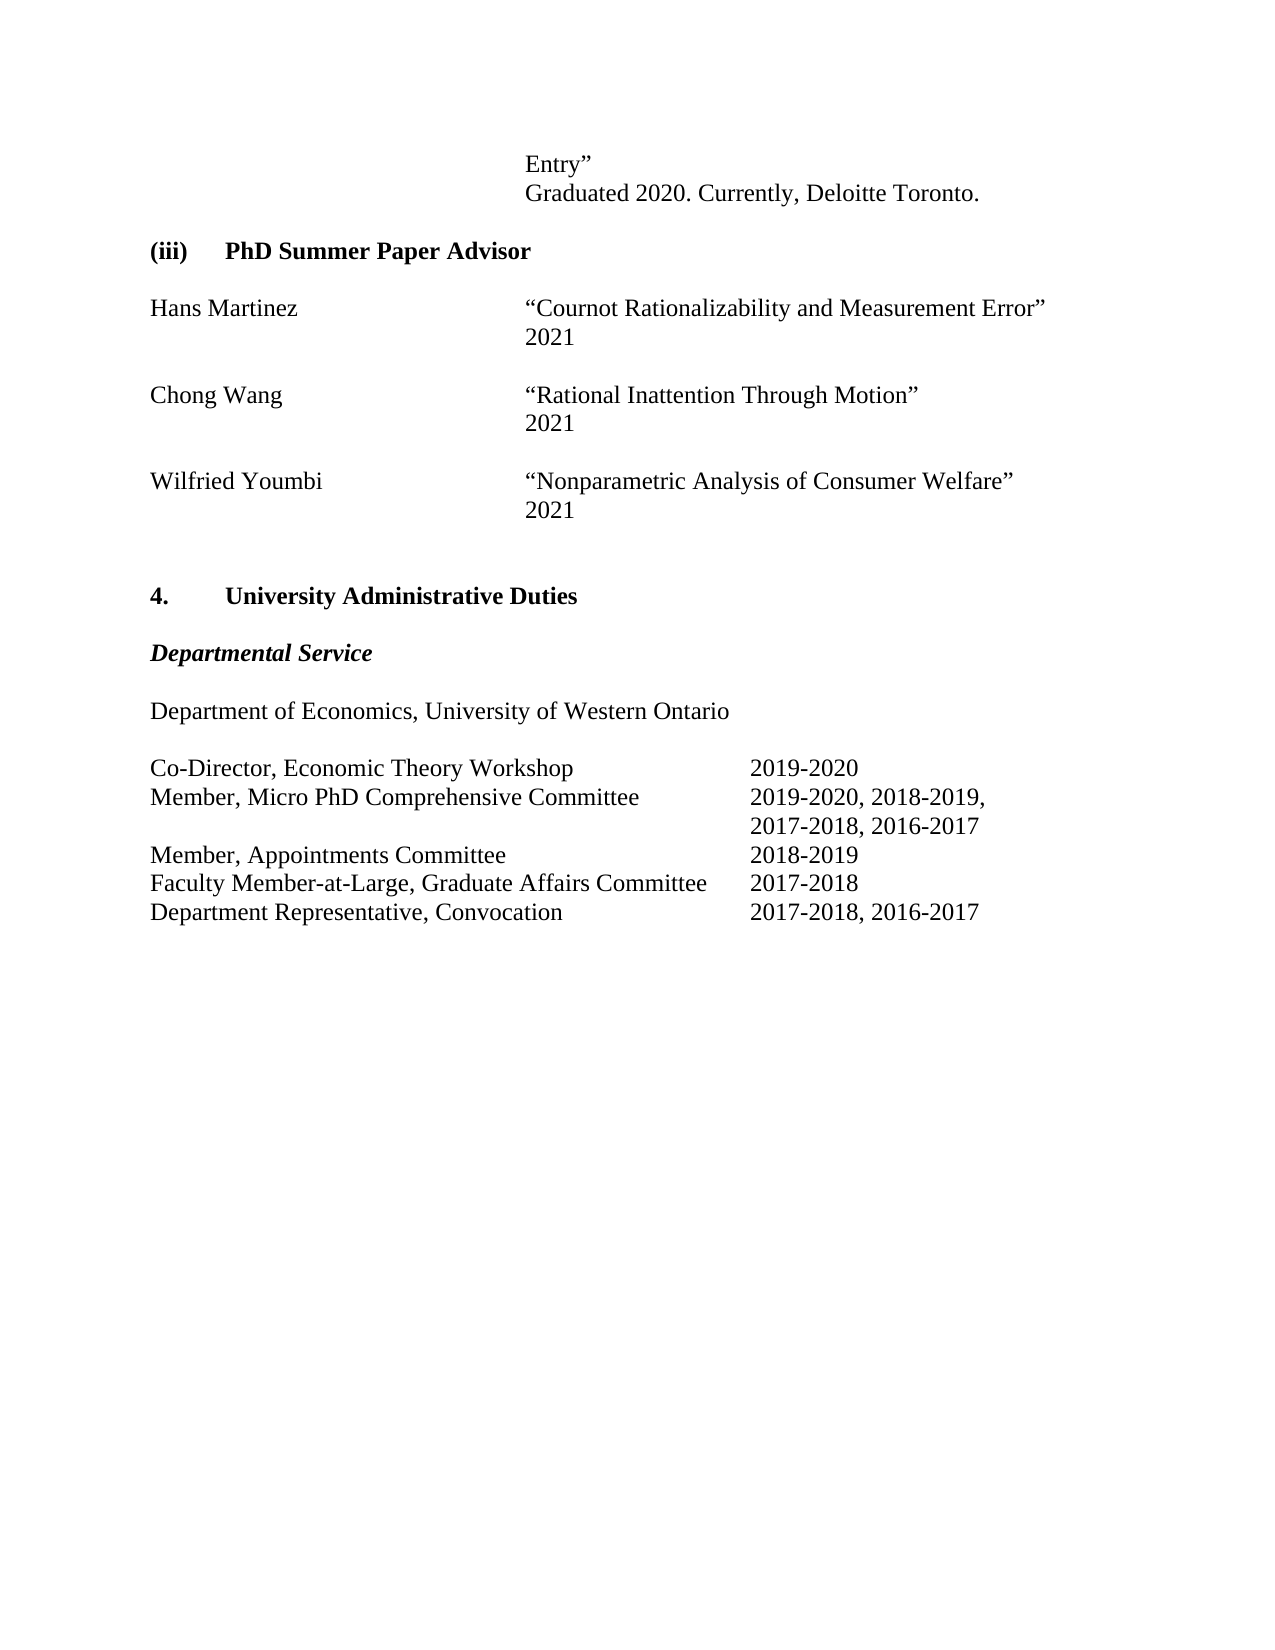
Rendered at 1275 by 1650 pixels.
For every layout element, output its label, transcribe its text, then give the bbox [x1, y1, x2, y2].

text Graduated 2020. Currently, Deloitte Toronto. [450, 179, 1125, 207]
text Member, Appointments Committee 2018-2019 [150, 840, 1125, 868]
text Department Representative, Convocation 2017-2018, 2016-2017 [150, 897, 1125, 926]
text Department of Economics, University of Western Ontario [150, 696, 1125, 725]
text Chong Wang “Rational Inattention Through Motion” [150, 380, 1125, 408]
text Hans Martinez “Cournot Rationalizability and Measurement Error” [150, 293, 1125, 322]
text 2017-2018, 2016-2017 [150, 811, 1125, 840]
text Co-Director, Economic Theory Workshop 2019-2020 [150, 753, 1125, 782]
text 2021 [150, 408, 1125, 437]
list PhD Summer Paper Advisor [150, 236, 1125, 265]
text 2021 [150, 322, 1125, 351]
list University Administrative Duties [150, 581, 1125, 610]
text Faculty Member-at-Large, Graduate Affairs Committee 2017-2018 [150, 868, 1125, 897]
text Wilfried Youmbi “Nonparametric Analysis of Consumer Welfare” [150, 466, 1125, 495]
text Entry” [450, 150, 1125, 179]
text 2021 [150, 495, 1125, 523]
text Departmental Service [150, 638, 1125, 667]
text Member, Micro PhD Comprehensive Committee 2019-2020, 2018-2019, [150, 782, 1125, 811]
